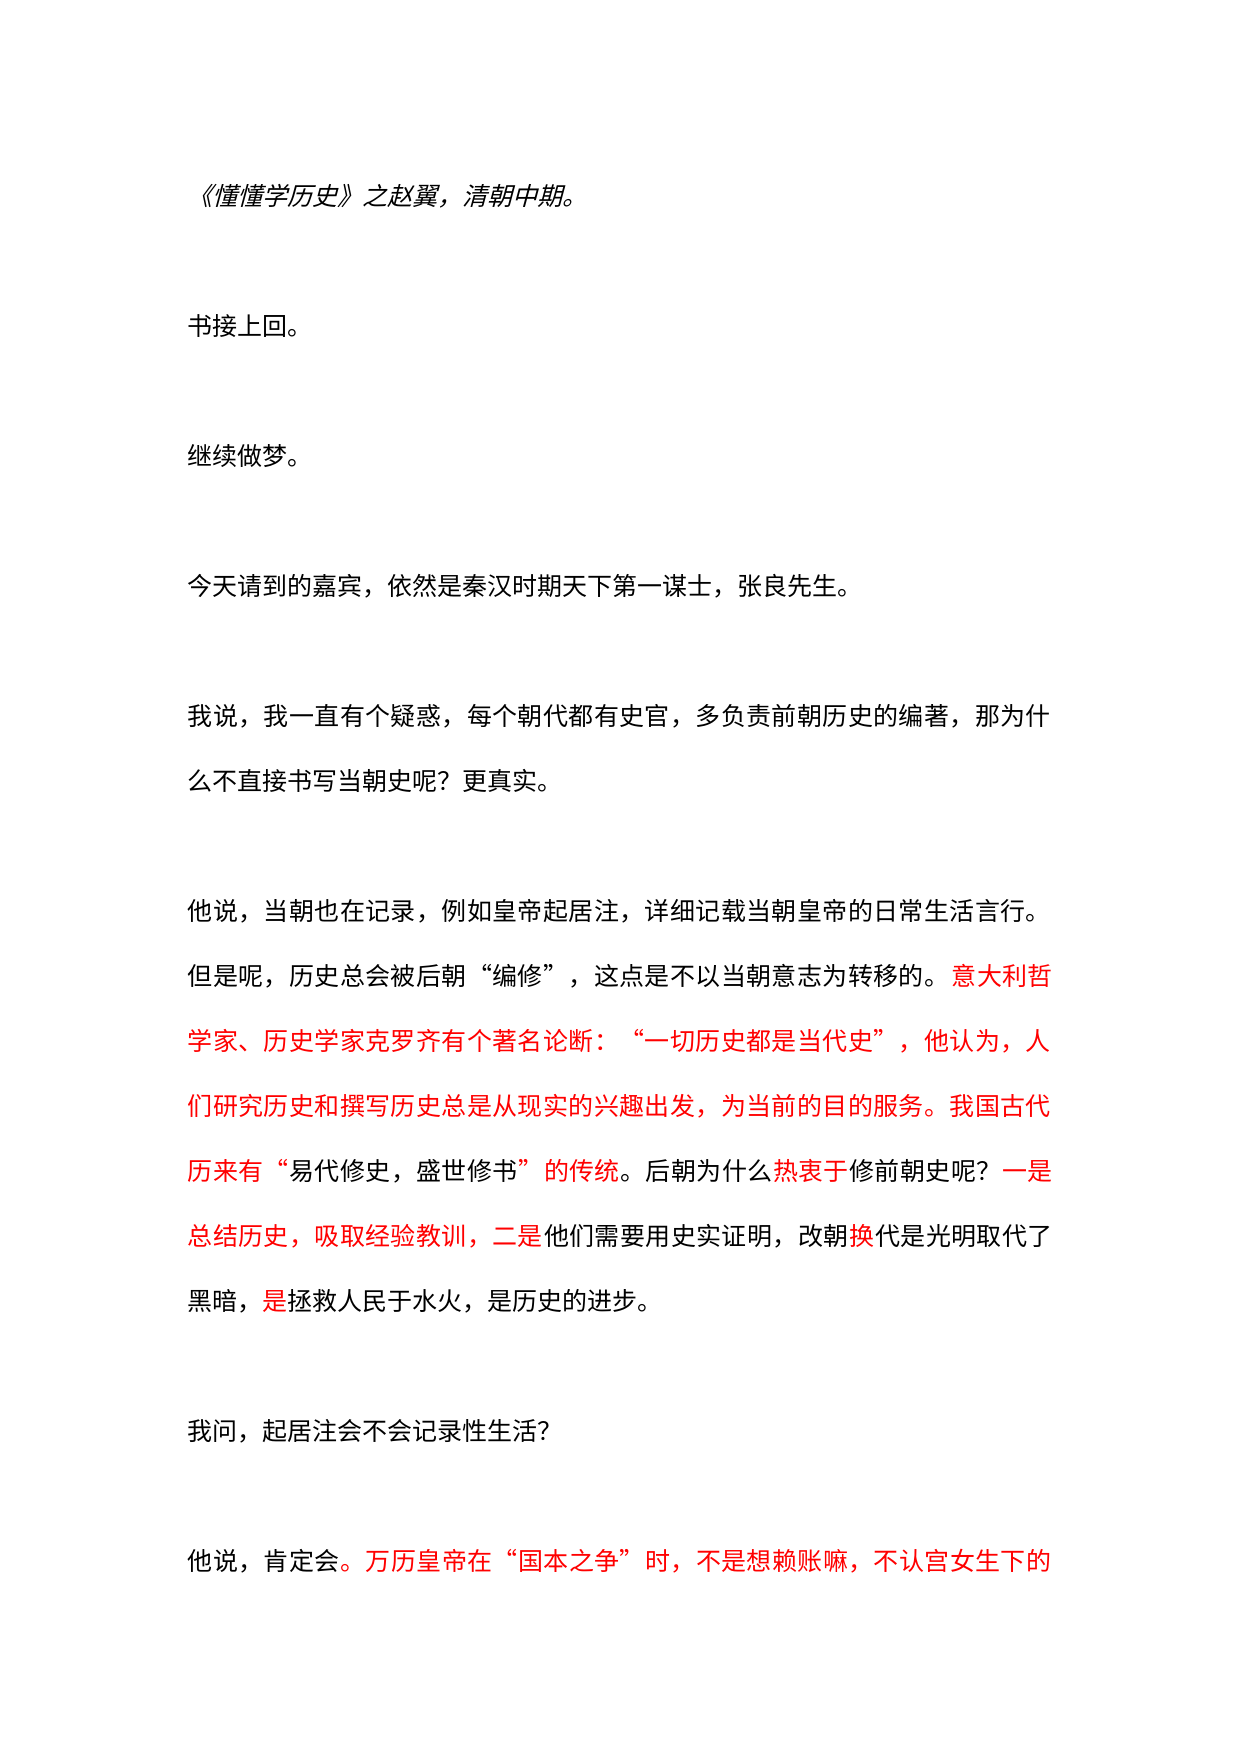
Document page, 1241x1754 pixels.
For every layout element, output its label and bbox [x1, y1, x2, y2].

text [187, 162, 1053, 1592]
